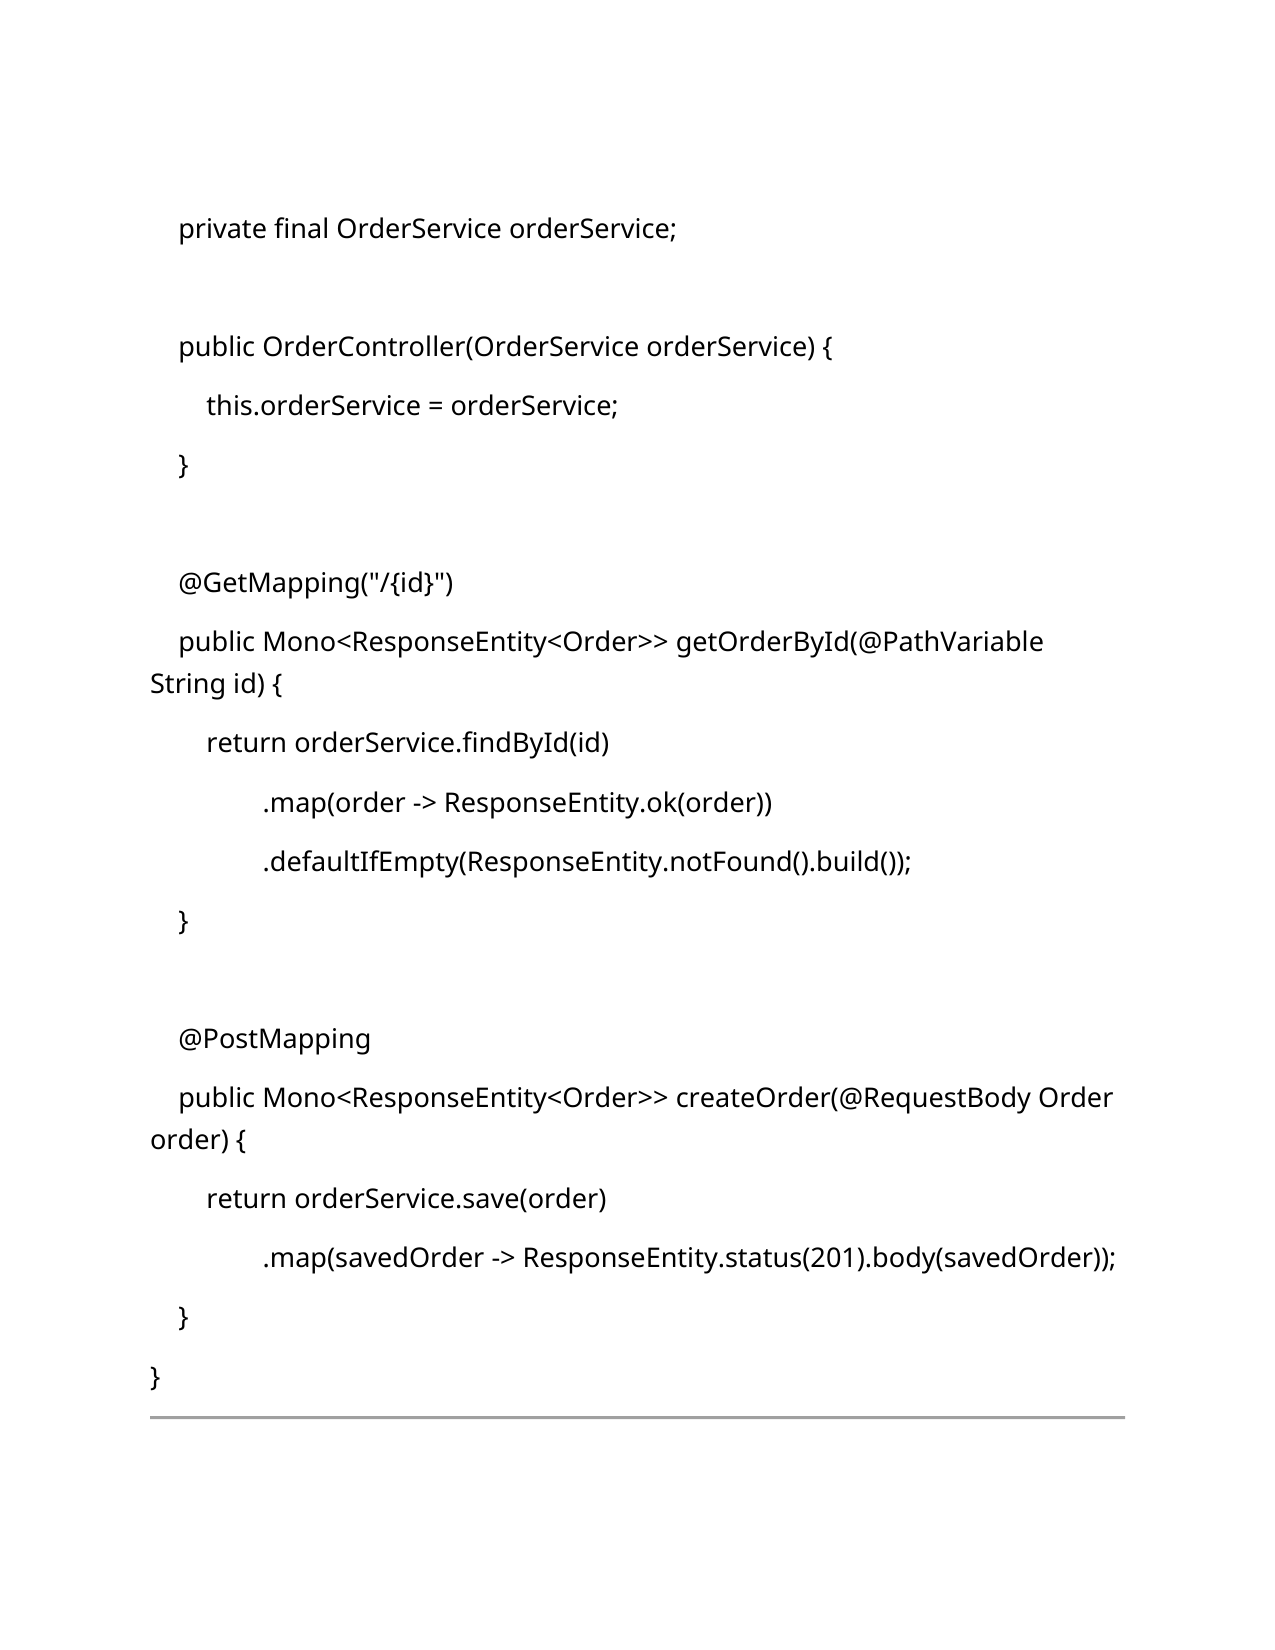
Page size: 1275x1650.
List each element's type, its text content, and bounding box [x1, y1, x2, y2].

text } [150, 445, 1125, 482]
text public OrderController(OrderService orderService) { [150, 327, 1125, 364]
text private final OrderService orderService; [150, 209, 1125, 246]
text return orderService.findById(id) [150, 724, 1125, 761]
text public Mono<ResponseEntity<Order>> getOrderById(@PathVariable String id) { [150, 622, 1125, 702]
text return orderService.save(order) [150, 1180, 1125, 1217]
text this.orderService = orderService; [150, 386, 1125, 423]
text .map(order -> ResponseEntity.ok(order)) [150, 783, 1125, 820]
text } [150, 1357, 1125, 1394]
text public Mono<ResponseEntity<Order>> createOrder(@RequestBody Order order) { [150, 1078, 1125, 1158]
text .map(savedOrder -> ResponseEntity.status(201).body(savedOrder)); [150, 1239, 1125, 1276]
text .defaultIfEmpty(ResponseEntity.notFound().build()); [150, 842, 1125, 879]
text } [150, 901, 1125, 938]
text @PostMapping [150, 1019, 1125, 1056]
text } [150, 1298, 1125, 1335]
text @GetMapping("/{id}") [150, 563, 1125, 600]
